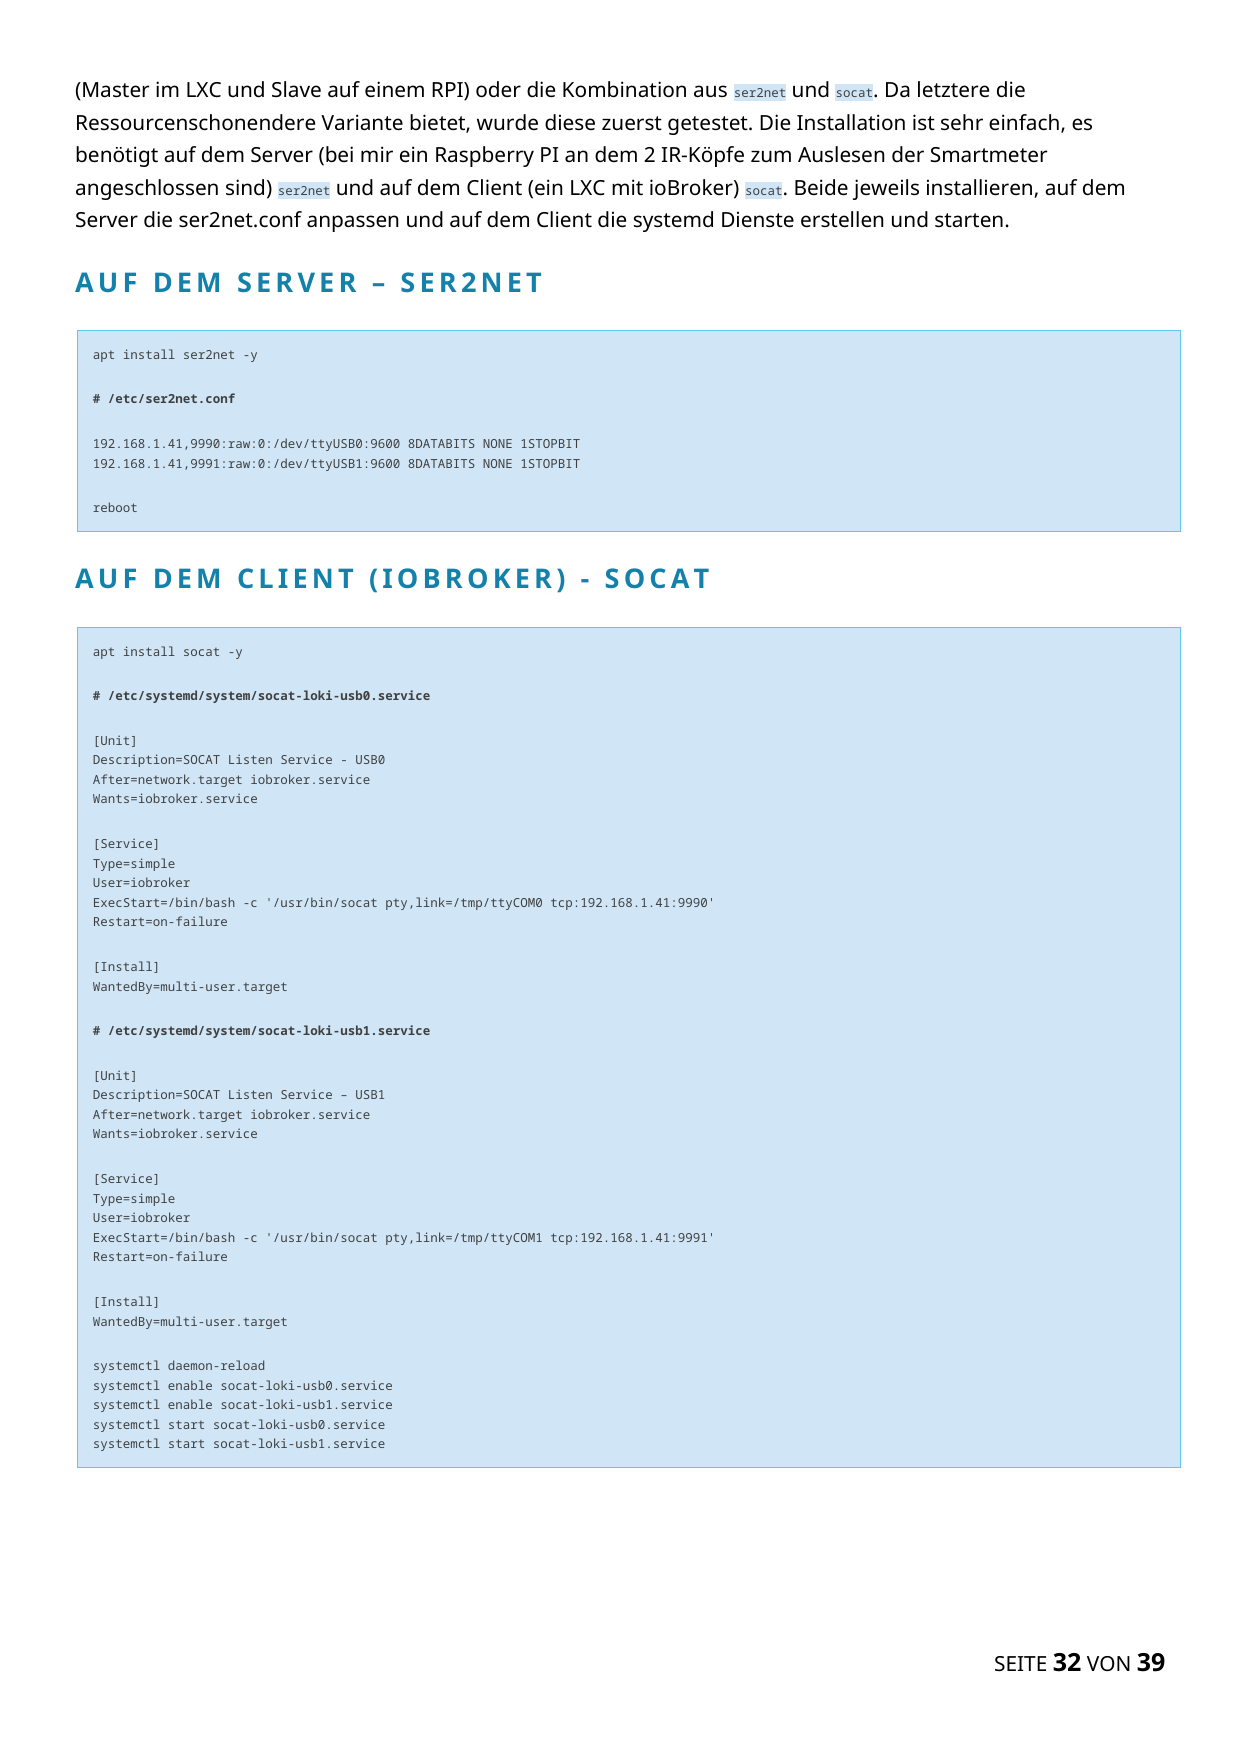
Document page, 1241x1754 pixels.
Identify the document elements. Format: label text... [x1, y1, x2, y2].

text [Install] WantedBy=multi-user.target [78, 1277, 1180, 1330]
text # /etc/ser2net.conf [78, 375, 1180, 408]
text [Install] WantedBy=multi-user.target [78, 942, 1180, 995]
text [Unit] Description=SOCAT Listen Service - USB0 After=network.target iobroker.service Wants=iobroker.service [78, 716, 1180, 808]
text apt install ser2net -y [78, 331, 1180, 363]
text apt install socat -y [78, 628, 1180, 660]
text # /etc/systemd/system/socat-loki-usb0.service [78, 672, 1180, 704]
text [Service] Type=simple User=iobroker ExecStart=/bin/bash -c '/usr/bin/socat pty,link=/tmp/ttyCOM1 tcp:192.168.1.41:9991' Restart=on-failure [78, 1154, 1180, 1266]
text [Service] Type=simple User=iobroker ExecStart=/bin/bash -c '/usr/bin/socat pty,link=/tmp/ttyCOM0 tcp:192.168.1.41:9990' Restart=on-failure [78, 819, 1180, 931]
text systemctl daemon-reload systemctl enable socat-loki-usb0.service systemctl enable socat-loki-usb1.service systemctl start socat-loki-usb0.service systemctl start socat-loki-usb1.service [78, 1342, 1180, 1467]
subtitle Auf dem Client (ioBroker) - socat [75, 559, 1165, 596]
text [Unit] Description=SOCAT Listen Service – USB1 After=network.target iobroker.service Wants=iobroker.service [78, 1051, 1180, 1143]
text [75, 75, 1165, 234]
text # /etc/systemd/system/socat-loki-usb1.service [78, 1007, 1180, 1039]
subtitle Auf dem Server – ser2net [75, 263, 1165, 300]
text 192.168.1.41,9990:raw:0:/dev/ttyUSB0:9600 8DATABITS NONE 1STOPBIT 192.168.1.41,9991:raw:0:/dev/ttyUSB1:9600 8DATABITS NONE 1STOPBIT [78, 419, 1180, 472]
text reboot [78, 484, 1180, 531]
